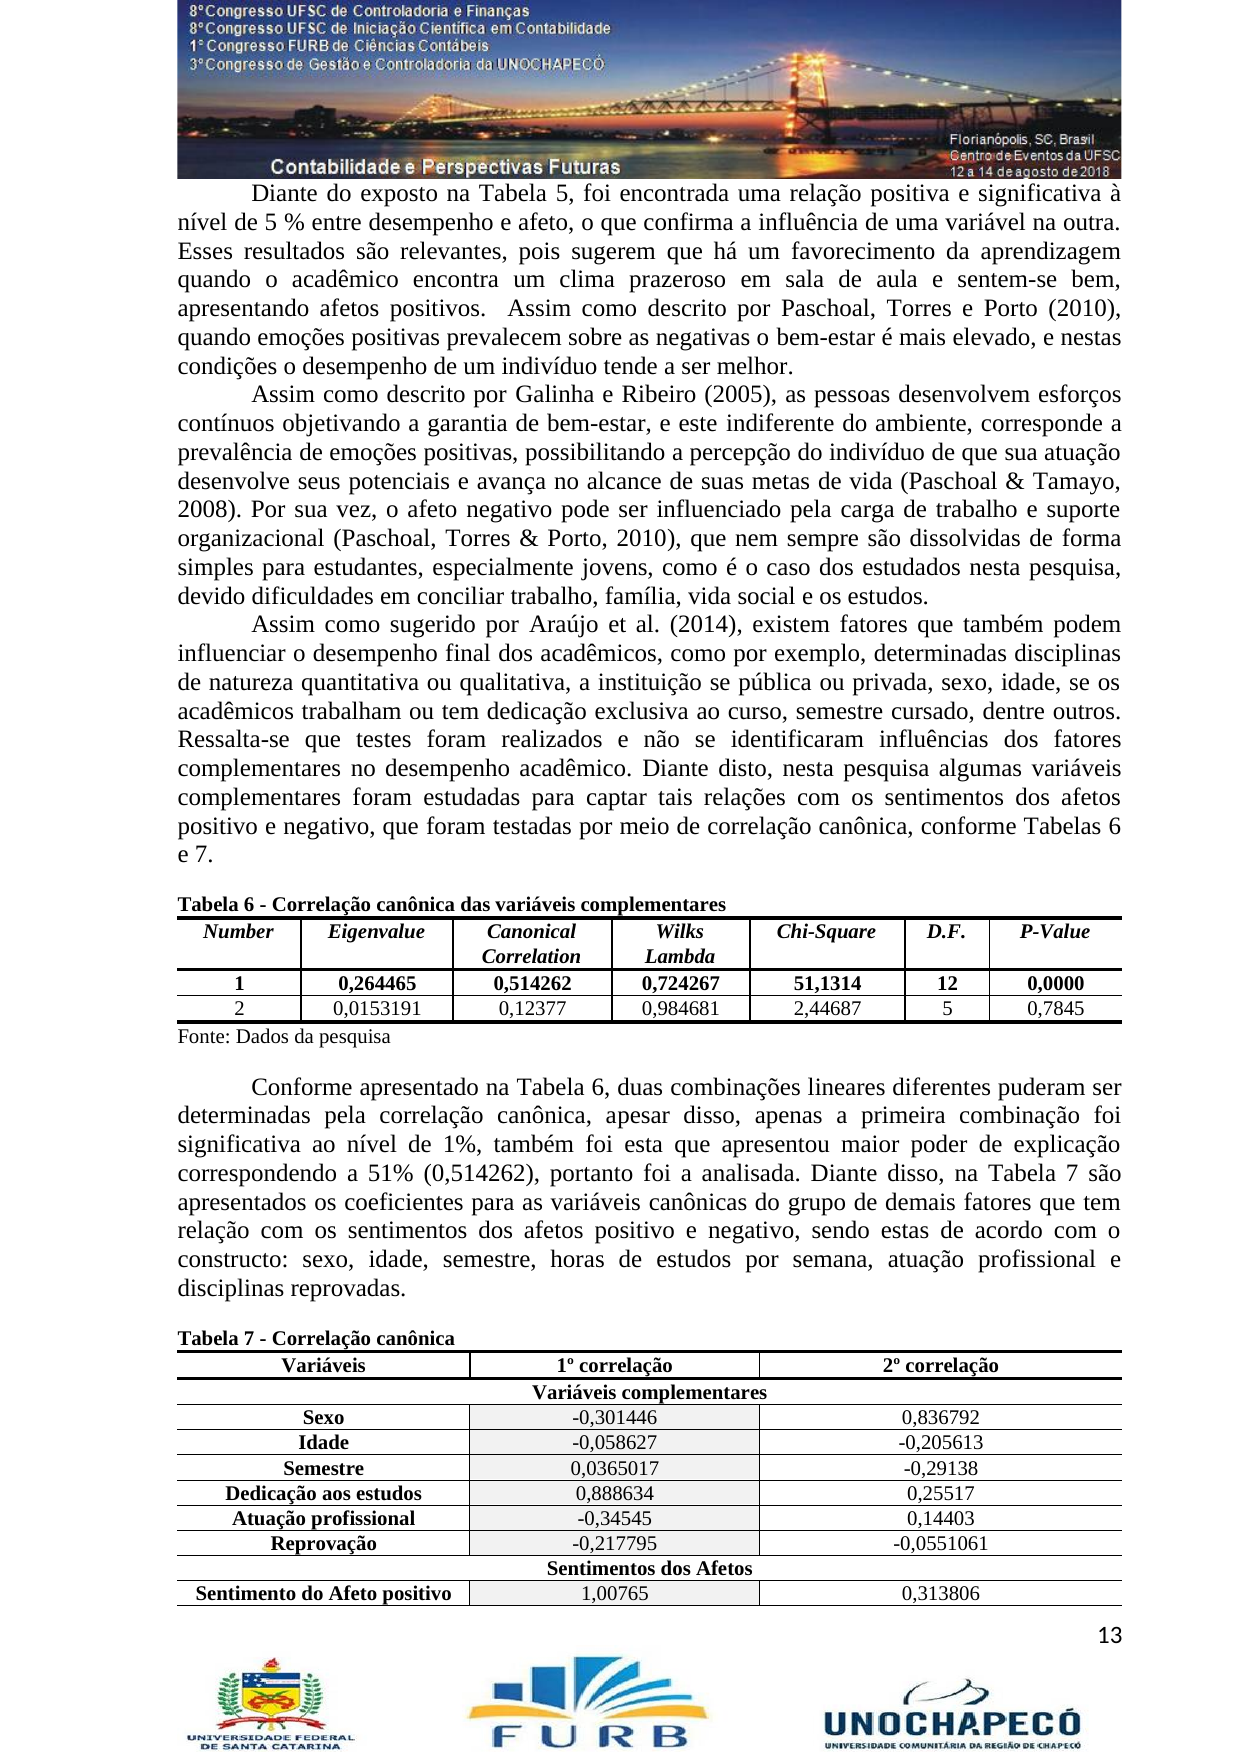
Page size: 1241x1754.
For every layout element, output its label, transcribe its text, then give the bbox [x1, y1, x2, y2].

table_cell 0,264465 [302, 971, 452, 995]
table_cell 0,888634 [470, 1481, 759, 1504]
table_cell 0,25517 [760, 1481, 1122, 1504]
table_header Wilks Lambda [613, 920, 749, 968]
table_cell Variáveis complementares [177, 1380, 1122, 1404]
table_cell 0,0000 [990, 971, 1122, 995]
table_header P-Value [990, 920, 1122, 968]
table_header Canonical Correlation [454, 920, 611, 968]
table_header 2º correlação [760, 1353, 1122, 1377]
text Tabela 6 - Correlação canônica das variáveis complementares [177, 892, 1122, 916]
table_cell 2 [177, 996, 300, 1020]
picture [177, 0, 1122, 179]
text Assim como descrito por Galinha e Ribeiro (2005), as pessoas desenvolvem esforços contínuos objetivando a garantia de bem-estar, e este indiferente do ambiente, corresponde a prevalência de emoções positivas, possibilitando a percepção do indivíduo de que sua atuação desenvolve seus potenciais e avança no alcance de suas metas de vida (Paschoal & Tamayo, 2008). Por sua vez, o afeto negativo pode ser influenciado pela carga de trabalho e suporte organizacional (Paschoal, Torres & Porto, 2010), que nem sempre são dissolvidas de forma simples para estudantes, especialmente jovens, como é o caso dos estudados nesta pesquisa, devido dificuldades em conciliar trabalho, família, vida social e os estudos. [177, 379, 1122, 609]
table_cell 51,1314 [751, 971, 904, 995]
table_header D.F. [906, 920, 989, 968]
table_cell Sentimento do Afeto positivo [177, 1581, 469, 1605]
table_cell 2,44687 [751, 996, 904, 1020]
table_cell 0,514262 [454, 971, 611, 995]
table_cell -0,205613 [760, 1430, 1122, 1454]
table_cell 0,313806 [760, 1581, 1122, 1605]
table_cell 0,7845 [990, 996, 1122, 1020]
table_cell 0,984681 [613, 996, 749, 1020]
table_cell 5 [906, 996, 989, 1020]
text Conforme apresentado na Tabela 6, duas combinações lineares diferentes puderam ser determinadas pela correlação canônica, apesar disso, apenas a primeira combinação foi significativa ao nível de 1%, também foi esta que apresentou maior poder de explicação correspondendo a 51% (0,514262), portanto foi a analisada. Diante disso, na Tabela 7 são apresentados os coeficientes para as variáveis canônicas do grupo de demais fatores que tem relação com os sentimentos dos afetos positivo e negativo, sendo estas de acordo com o constructo: sexo, idade, semestre, horas de estudos por semana, atuação profissional e disciplinas reprovadas. [177, 1072, 1122, 1302]
table_cell Sexo [177, 1405, 469, 1429]
text Fonte: Dados da pesquisa [177, 1024, 1122, 1048]
table_cell 12 [906, 971, 989, 995]
table_cell -0,058627 [470, 1430, 759, 1454]
table_cell 0,12377 [454, 996, 611, 1020]
text Tabela 7 - Correlação canônica [177, 1326, 1122, 1350]
table_cell 0,836792 [760, 1405, 1122, 1429]
table_header Chi-Square [751, 920, 904, 968]
table_cell 0,0153191 [302, 996, 452, 1020]
table_cell Idade [177, 1430, 469, 1454]
table_cell Reprovação [177, 1531, 469, 1555]
text Assim como sugerido por Araújo et al. (2014), existem fatores que também podem influenciar o desempenho final dos acadêmicos, como por exemplo, determinadas disciplinas de natureza quantitativa ou qualitativa, a instituição se pública ou privada, sexo, idade, se os acadêmicos trabalham ou tem dedicação exclusiva ao curso, semestre cursado, dentre outros. Ressalta-se que testes foram realizados e não se identificaram influências dos fatores complementares no desempenho acadêmico. Diante disto, nesta pesquisa algumas variáveis complementares foram estudadas para captar tais relações com os sentimentos dos afetos positivo e negativo, que foram testadas por meio de correlação canônica, conforme Tabelas 6 e 7. [177, 609, 1122, 782]
table_cell Semestre [177, 1455, 469, 1479]
table_header Variáveis [177, 1353, 469, 1377]
table_cell Dedicação aos estudos [177, 1481, 469, 1504]
table_header 1º correlação [471, 1353, 759, 1377]
table_cell -0,301446 [470, 1405, 759, 1429]
table_header Number [177, 920, 300, 968]
picture [177, 1645, 1089, 1752]
text Diante do exposto na Tabela 5, foi encontrada uma relação positiva e significativa à nível de 5 % entre desempenho e afeto, o que confirma a influência de uma variável na outra. Esses resultados são relevantes, pois sugerem que há um favorecimento da aprendizagem quando o acadêmico encontra um clima prazeroso em sala de aula e sentem-se bem, apresentando afetos positivos. Assim como descrito por Paschoal, Torres e Porto (2010), quando emoções positivas prevalecem sobre as negativas o bem-estar é mais elevado, e nestas condições o desempenho de um indivíduo tende a ser melhor. [177, 179, 1122, 379]
table_cell 1,00765 [470, 1581, 759, 1605]
table_cell Sentimentos dos Afetos [177, 1556, 1122, 1580]
table_cell -0,34545 [470, 1506, 759, 1530]
table_cell Atuação profissional [177, 1506, 469, 1530]
table_cell -0,0551061 [760, 1531, 1122, 1555]
table_cell -0,217795 [470, 1531, 759, 1555]
table_cell 0,0365017 [470, 1455, 759, 1479]
table_cell 0,724267 [613, 971, 749, 995]
table_cell -0,29138 [760, 1455, 1122, 1479]
table_cell 0,14403 [760, 1506, 1122, 1530]
table_header Eigenvalue [302, 920, 452, 968]
table_cell 1 [177, 971, 300, 995]
